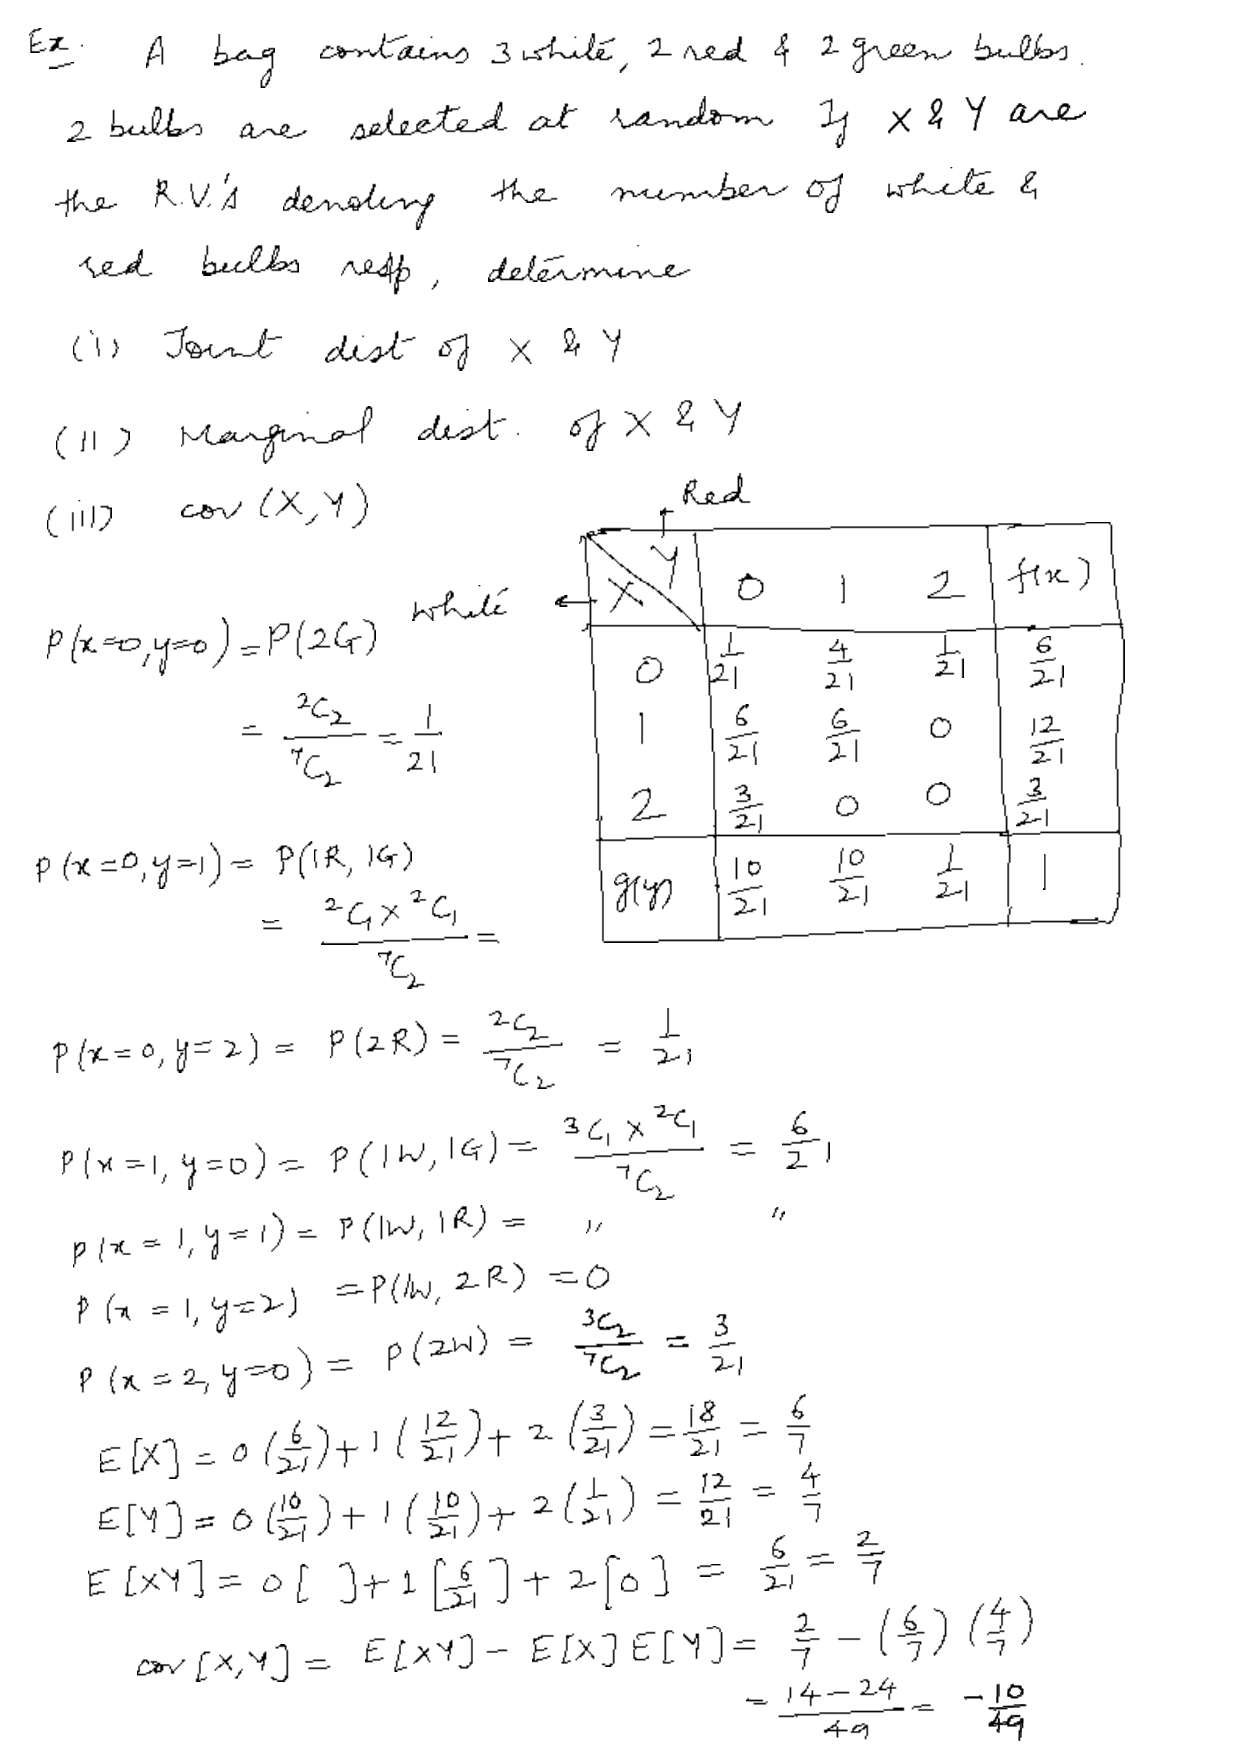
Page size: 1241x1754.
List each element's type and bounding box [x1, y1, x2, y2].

picture [772, 1207, 785, 1222]
picture [330, 1021, 461, 1058]
picture [36, 841, 412, 889]
picture [321, 890, 501, 989]
picture [856, 1531, 885, 1586]
picture [67, 121, 93, 142]
picture [79, 249, 154, 278]
picture [418, 409, 519, 440]
picture [555, 473, 1125, 943]
picture [110, 96, 1086, 148]
picture [49, 62, 74, 69]
picture [611, 172, 843, 213]
picture [782, 1111, 830, 1169]
picture [214, 34, 275, 88]
picture [283, 178, 435, 230]
picture [483, 1008, 691, 1089]
picture [262, 920, 284, 931]
picture [52, 1033, 295, 1073]
picture [56, 419, 130, 461]
picture [697, 1564, 724, 1577]
picture [365, 1634, 509, 1672]
picture [570, 399, 741, 451]
picture [341, 252, 440, 296]
picture [801, 1462, 822, 1524]
picture [202, 244, 299, 276]
picture [73, 330, 119, 363]
picture [564, 1105, 757, 1200]
picture [242, 693, 404, 787]
picture [29, 28, 83, 53]
picture [47, 617, 260, 676]
picture [491, 178, 559, 203]
picture [181, 483, 368, 530]
picture [164, 326, 282, 360]
picture [269, 619, 376, 659]
picture [325, 331, 469, 371]
picture [412, 585, 510, 621]
picture [146, 36, 165, 68]
picture [155, 173, 239, 212]
picture [532, 1596, 1047, 1741]
picture [55, 188, 117, 217]
picture [488, 245, 692, 282]
picture [137, 1644, 332, 1682]
picture [73, 1205, 812, 1456]
picture [47, 500, 112, 539]
picture [181, 406, 374, 464]
picture [407, 704, 442, 773]
picture [621, 1555, 669, 1598]
picture [99, 1400, 834, 1591]
picture [88, 1560, 243, 1598]
picture [62, 1131, 537, 1190]
picture [320, 32, 1083, 73]
picture [510, 328, 622, 364]
picture [887, 167, 1038, 201]
picture [263, 1564, 310, 1603]
picture [339, 1555, 620, 1613]
